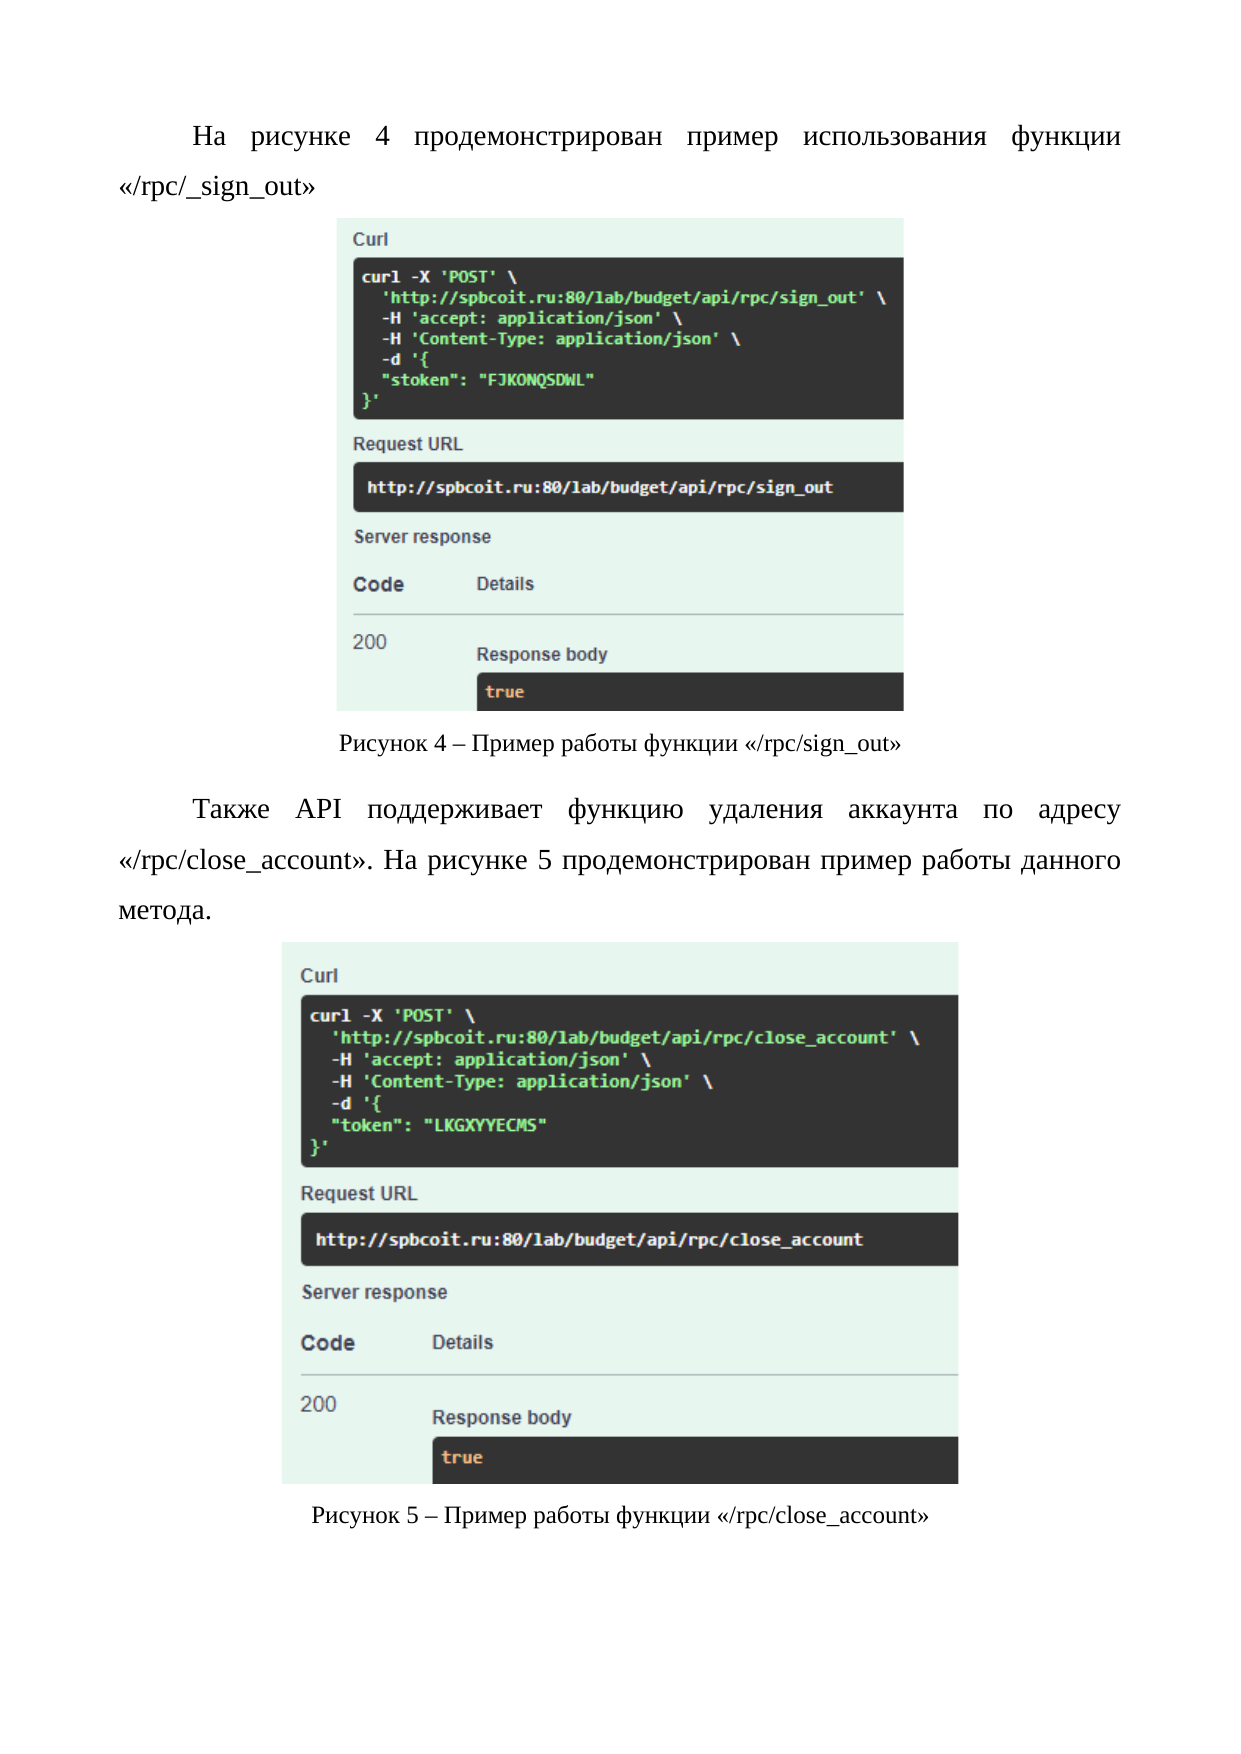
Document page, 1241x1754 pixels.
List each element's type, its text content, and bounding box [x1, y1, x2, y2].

picture [281, 942, 959, 1484]
text Рисунок 5 – Пример работы функции «/rpc/close_account» [118, 1500, 1122, 1529]
text Рисунок 4 – Пример работы функции «/rpc/sign_out» [118, 728, 1122, 756]
text На рисунке 4 продемонстрирован пример использования функции «/rpc/_sign_out» [118, 118, 1122, 202]
picture [336, 218, 904, 711]
text Также API поддерживает функцию удаления аккаунта по адресу «/rpc/close_account». На рисунке 5 продемонстрирован пример работы данного метода. [118, 792, 1122, 926]
